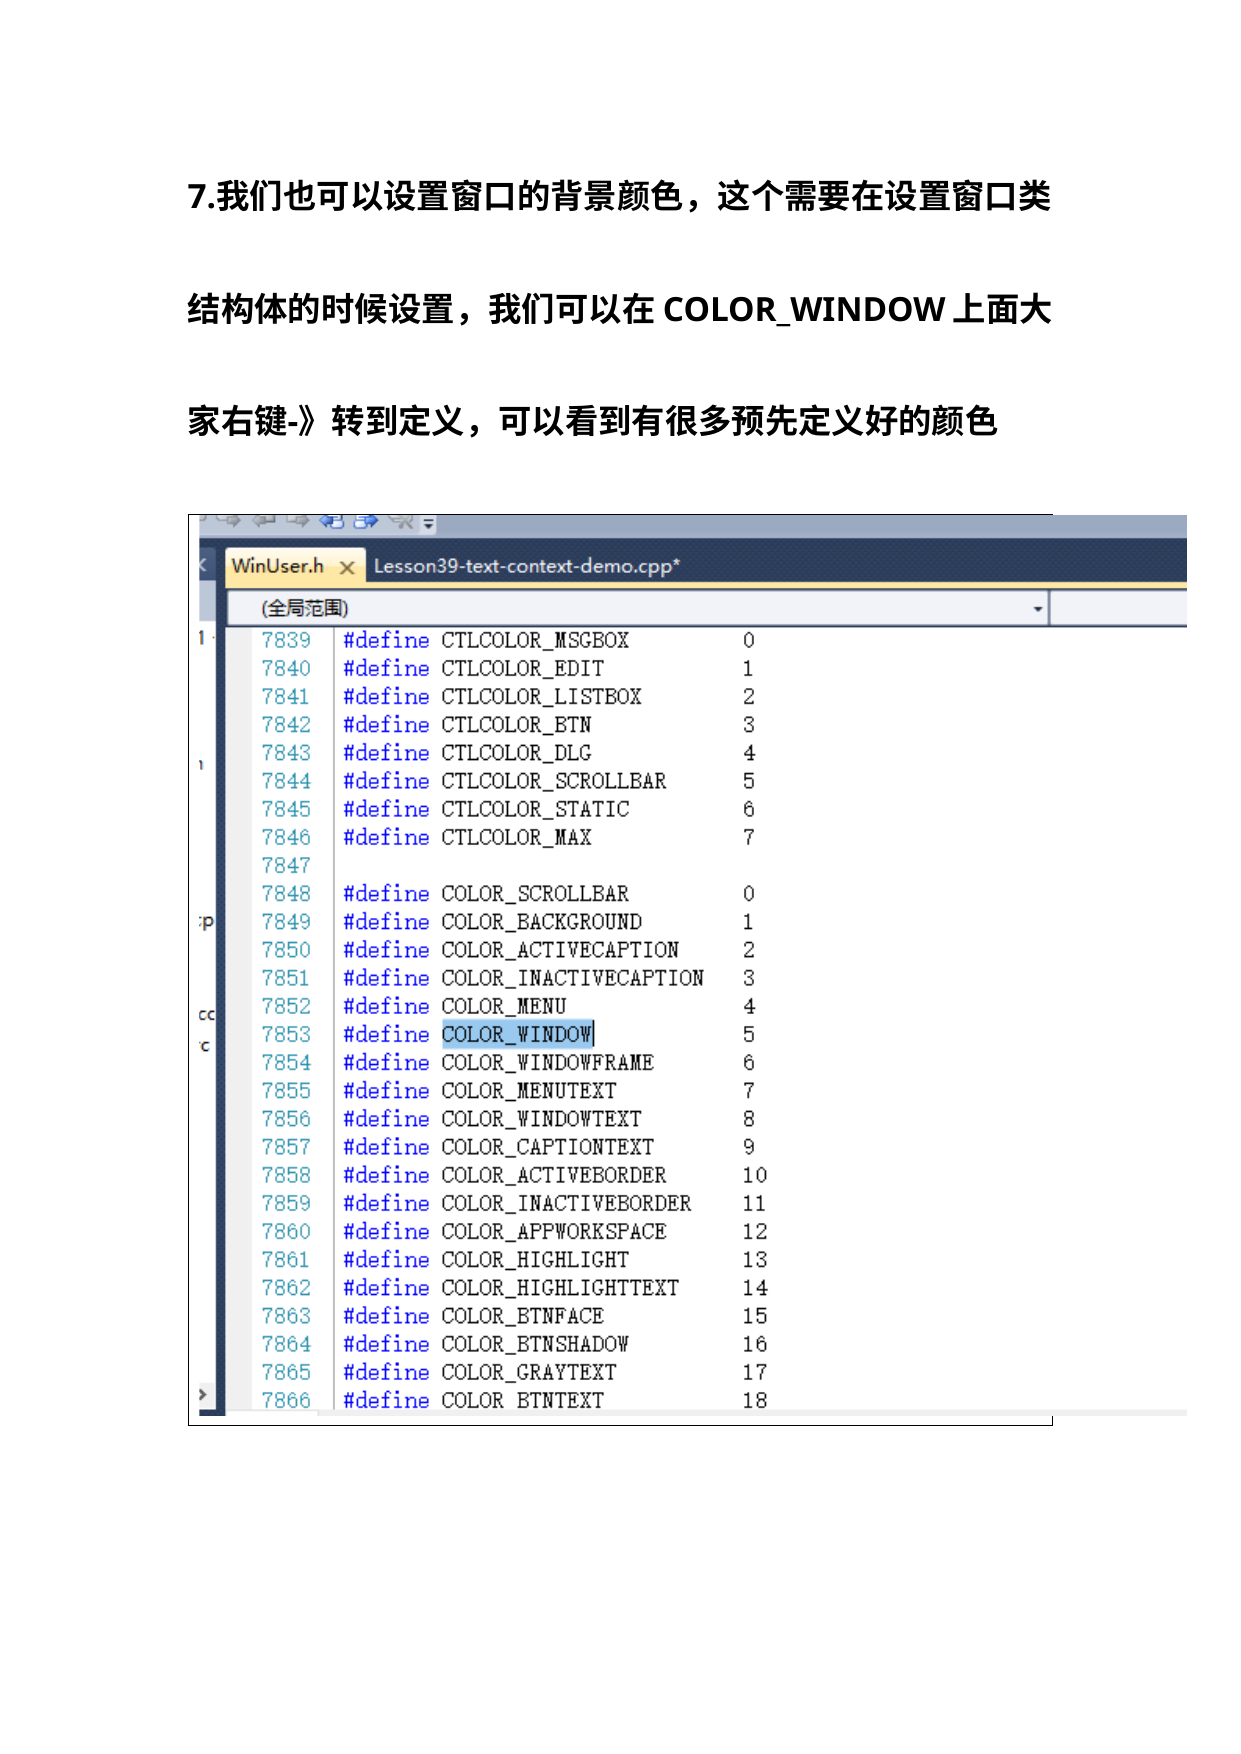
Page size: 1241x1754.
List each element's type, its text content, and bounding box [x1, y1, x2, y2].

subtitle 7.我们也可以设置窗口的背景颜色，这个需要在设置窗口类结构体的时候设置，我们可以在COLOR_WINDOW上面大家右键-》转到定义，可以看到有很多预先定义好的颜色 [187, 162, 1053, 452]
picture [199, 515, 1187, 1416]
table_header [189, 515, 1052, 1425]
